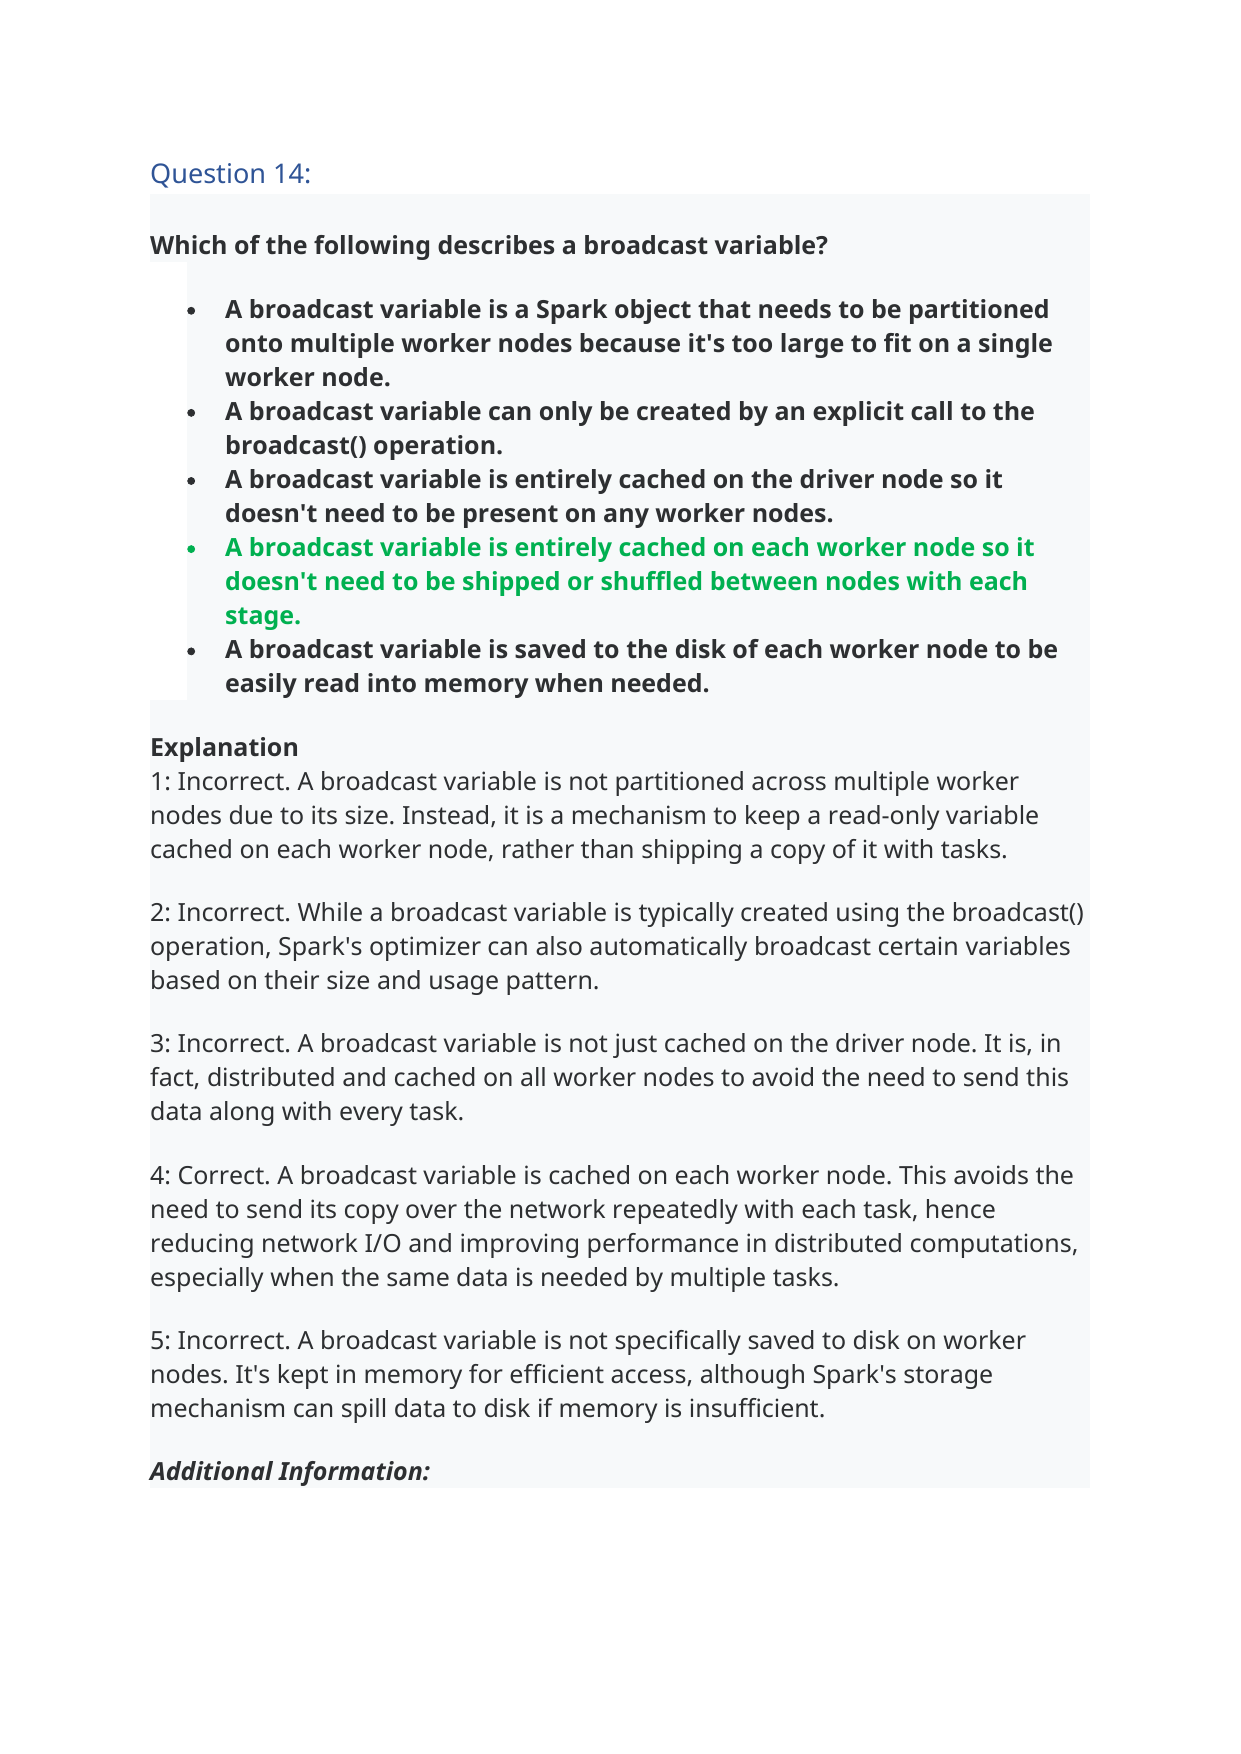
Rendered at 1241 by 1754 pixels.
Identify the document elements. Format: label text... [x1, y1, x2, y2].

text Explanation [150, 729, 1090, 763]
list A broadcast variable is entirely cached on each worker node so it doesn't need to be shipped or shuffled between nodes with each stage. [187, 530, 1090, 632]
text 1: Incorrect. A broadcast variable is not partitioned across multiple worker nodes due to its size. Instead, it is a mechanism to keep a read-only variable cached on each worker node, rather than shipping a copy of it with tasks. [150, 763, 1090, 865]
text 5: Incorrect. A broadcast variable is not specifically saved to disk on worker nodes. It's kept in memory for efficient access, although Spark's storage mechanism can spill data to disk if memory is insufficient. [150, 1323, 1090, 1425]
subtitle Question 14: [150, 154, 1090, 191]
list A broadcast variable can only be created by an explicit call to the broadcast() operation. [187, 393, 1090, 462]
text 4: Correct. A broadcast variable is cached on each worker node. This avoids the need to send its copy over the network repeatedly with each task, hence reducing network I/O and improving performance in distributed computations, especially when the same data is needed by multiple tasks. [150, 1157, 1090, 1293]
text 3: Incorrect. A broadcast variable is not just cached on the driver node. It is, in fact, distributed and cached on all worker nodes to avoid the need to send this data along with every task. [150, 1026, 1090, 1128]
text Which of the following describes a broadcast variable? [150, 228, 1090, 262]
list A broadcast variable is saved to the disk of each worker node to be easily read into memory when needed. [187, 632, 1090, 700]
list A broadcast variable is entirely cached on the driver node so it doesn't need to be present on any worker nodes. [187, 462, 1090, 530]
list A broadcast variable is a Spark object that needs to be partitioned onto multiple worker nodes because it's too large to fit on a single worker node. [187, 291, 1090, 393]
text Additional Information: [150, 1454, 1090, 1488]
text 2: Incorrect. While a broadcast variable is typically created using the broadcast() operation, Spark's optimizer can also automatically broadcast certain variables based on their size and usage pattern. [150, 894, 1090, 997]
